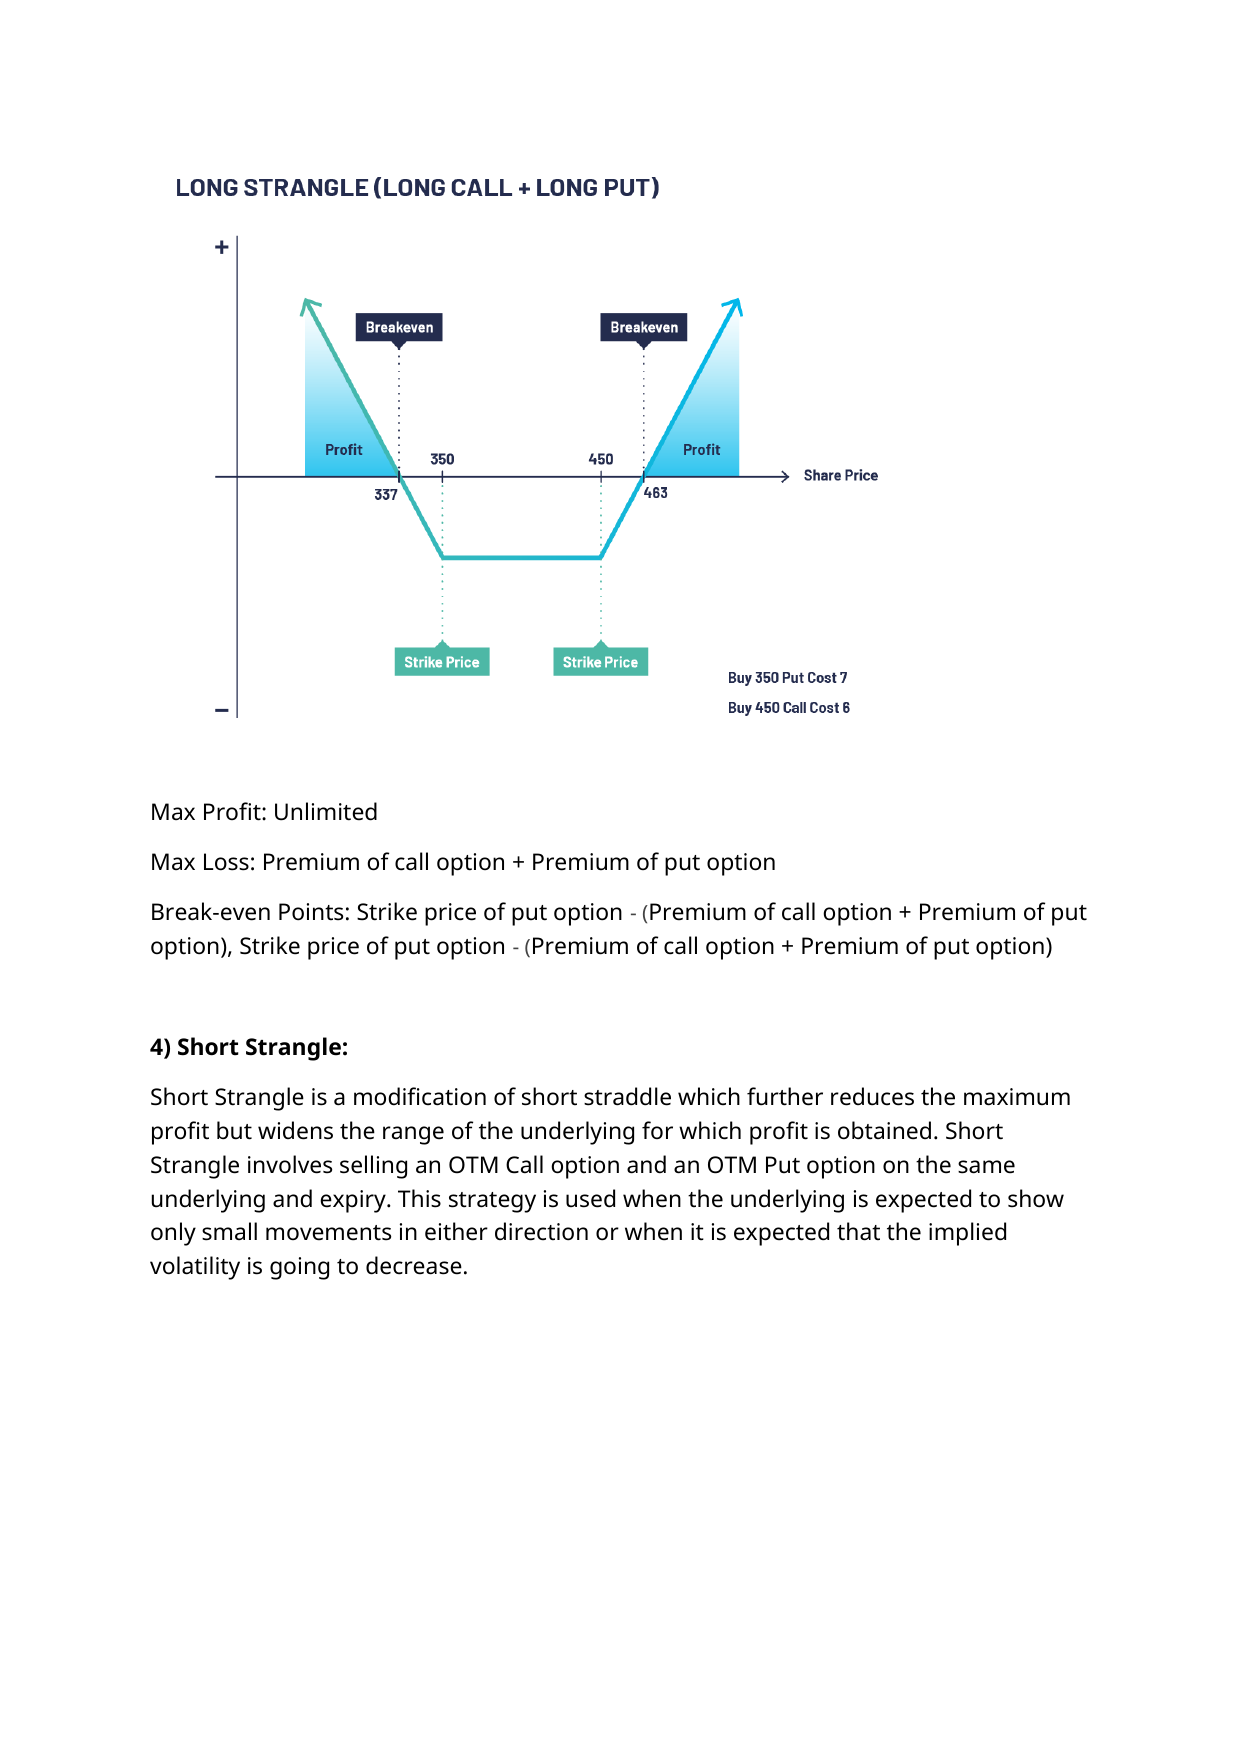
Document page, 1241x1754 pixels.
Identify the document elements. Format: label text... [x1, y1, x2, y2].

picture [150, 150, 936, 777]
text Break-even Points: Strike price of put option - (Premium of call option + Premium of put option), Strike price of put option - (Premium of call option + Premium of put option) [150, 896, 1090, 961]
text Short Strangle is a modification of short straddle which further reduces the maximum profit but widens the range of the underlying for which profit is obtained. Short Strangle involves selling an OTM Call option and an OTM Put option on the same underlying and expiry. This strategy is used when the underlying is expected to show only small movements in either direction or when it is expected that the implied volatility is going to decrease. [150, 1081, 1090, 1281]
text Max Loss: Premium of call option + Premium of put option [150, 846, 1090, 877]
text Max Profit: Unlimited [150, 795, 1090, 827]
text 4) Short Strangle: [150, 1031, 1090, 1062]
